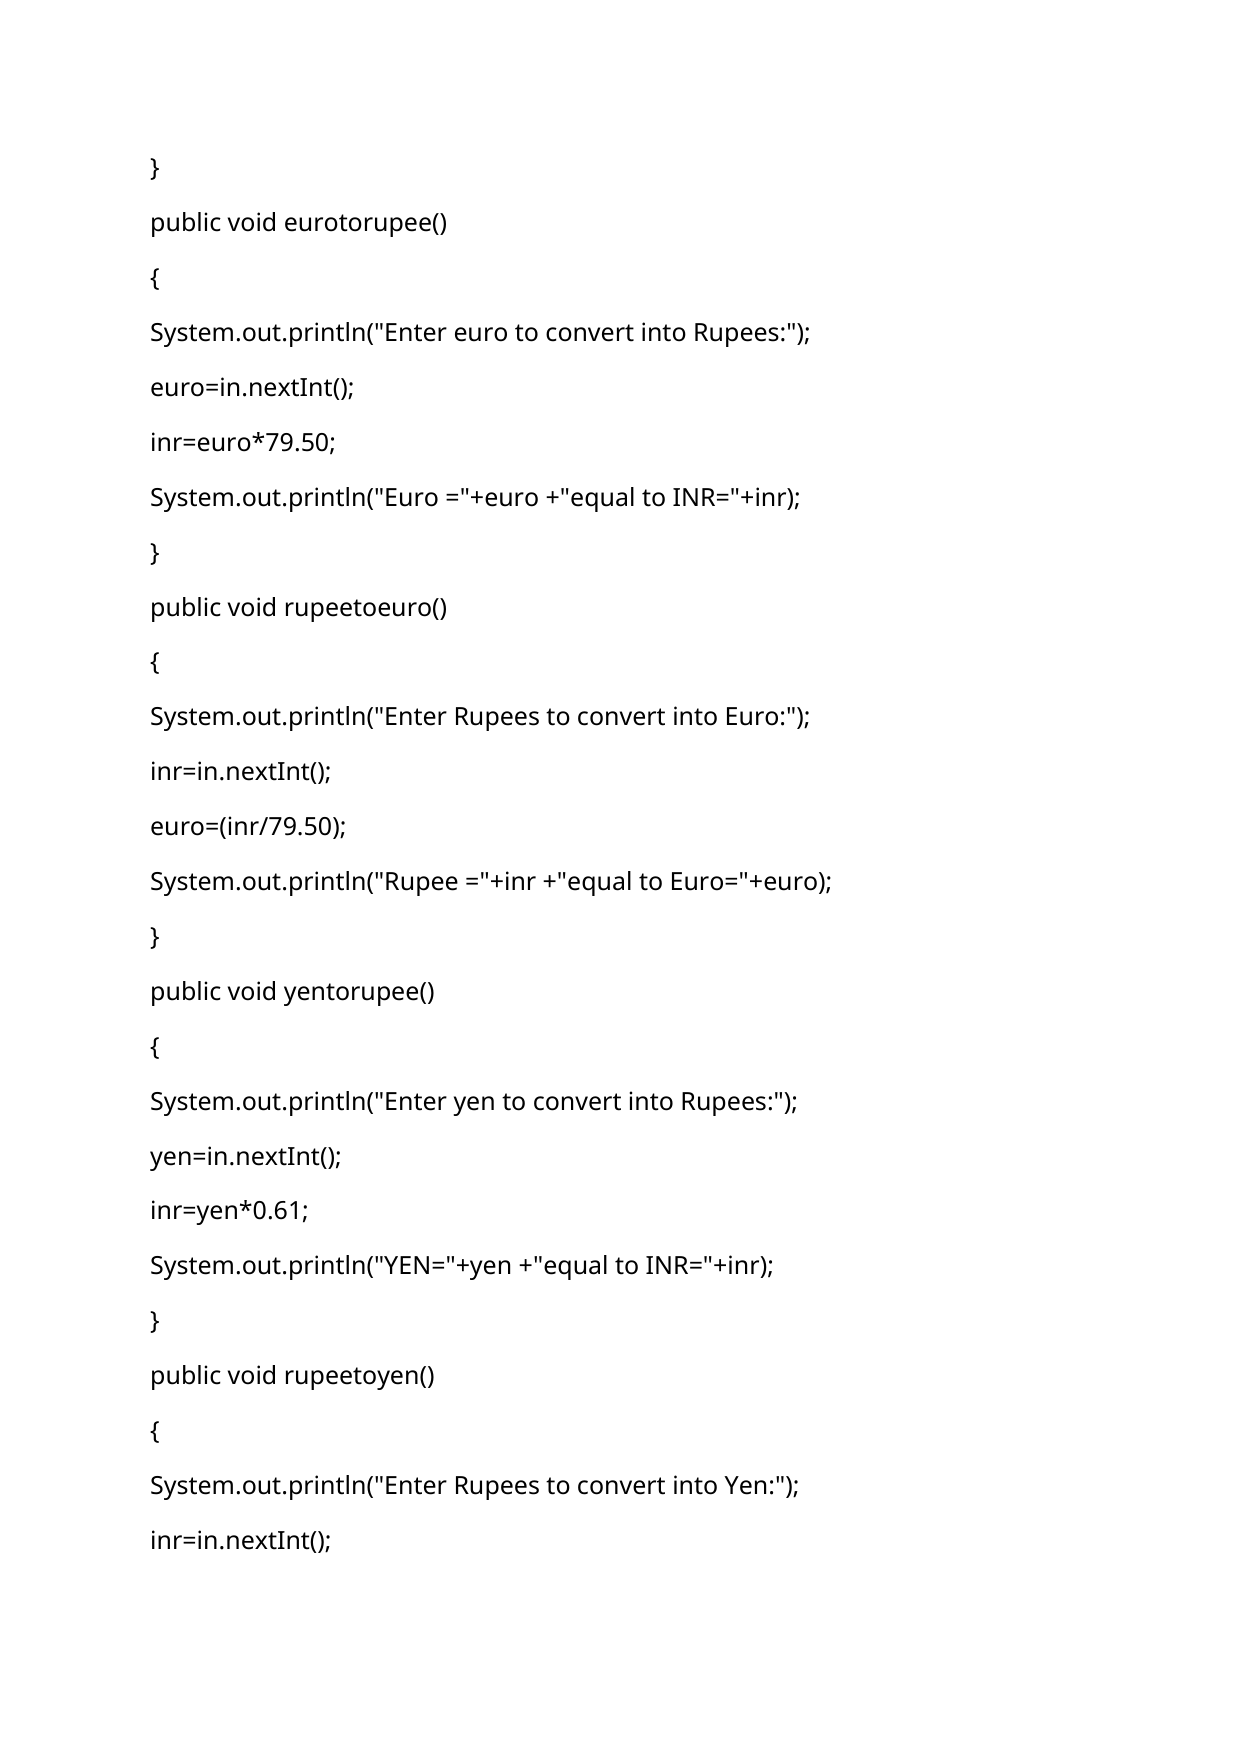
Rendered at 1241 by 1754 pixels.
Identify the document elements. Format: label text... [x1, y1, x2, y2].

text System.out.println("Enter euro to convert into Rupees:"); [150, 315, 1090, 349]
text } [150, 150, 1090, 184]
text System.out.println("Rupee ="+inr +"equal to Euro="+euro); [150, 864, 1090, 898]
text euro=in.nextInt(); [150, 369, 1090, 404]
text inr=in.nextInt(); [150, 1522, 1090, 1556]
text { [150, 1028, 1090, 1062]
text System.out.println("Euro ="+euro +"equal to INR="+inr); [150, 479, 1090, 513]
text public void eurotorupee() [150, 205, 1090, 239]
text { [150, 260, 1090, 294]
text yen=in.nextInt(); [150, 1138, 1090, 1172]
text } [150, 918, 1090, 953]
text public void rupeetoyen() [150, 1358, 1090, 1392]
text } [150, 1303, 1090, 1337]
text System.out.println("Enter Rupees to convert into Euro:"); [150, 699, 1090, 733]
text public void rupeetoeuro() [150, 589, 1090, 623]
text { [150, 644, 1090, 678]
text System.out.println("Enter yen to convert into Rupees:"); [150, 1083, 1090, 1117]
text { [150, 1413, 1090, 1447]
text inr=euro*79.50; [150, 424, 1090, 458]
text System.out.println("Enter Rupees to convert into Yen:"); [150, 1467, 1090, 1502]
text inr=yen*0.61; [150, 1193, 1090, 1227]
text public void yentorupee() [150, 973, 1090, 1007]
text } [150, 534, 1090, 568]
text inr=in.nextInt(); [150, 754, 1090, 788]
text euro=(inr/79.50); [150, 809, 1090, 843]
text System.out.println("YEN="+yen +"equal to INR="+inr); [150, 1248, 1090, 1282]
